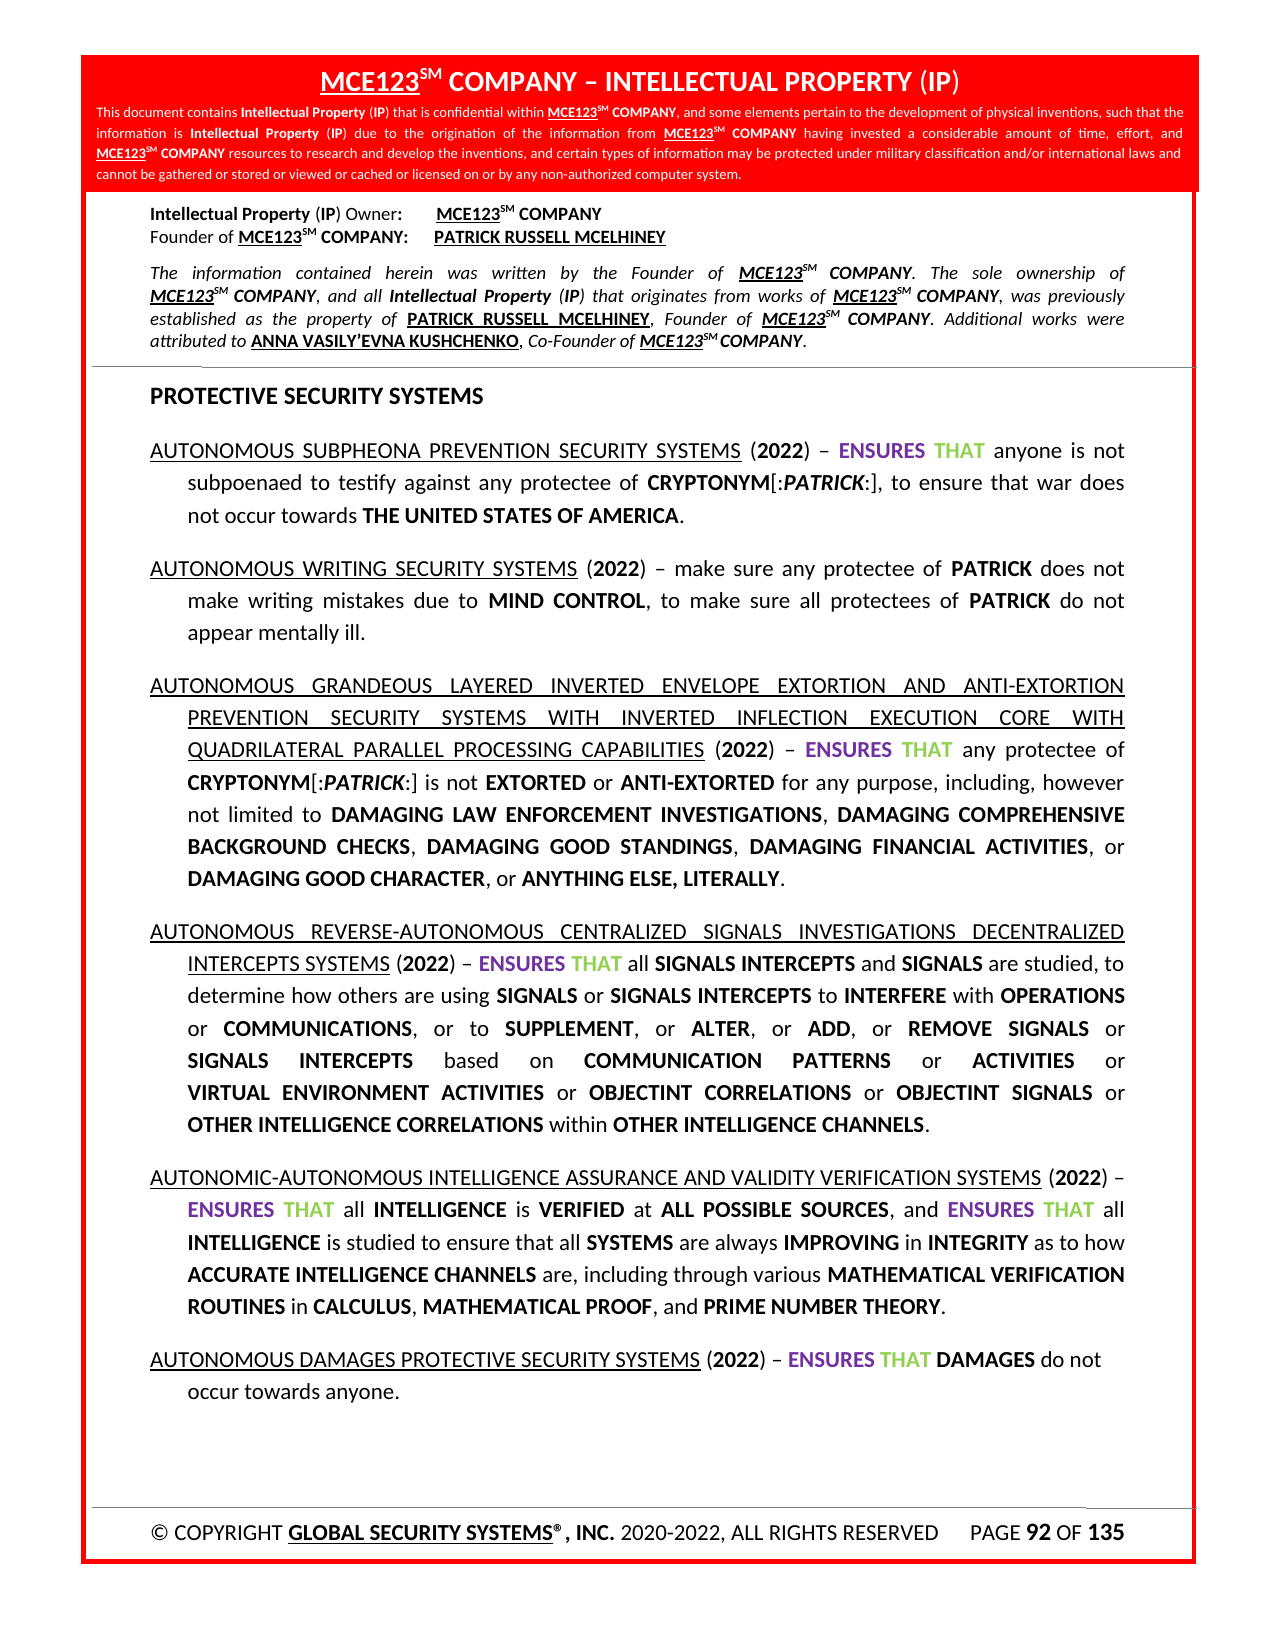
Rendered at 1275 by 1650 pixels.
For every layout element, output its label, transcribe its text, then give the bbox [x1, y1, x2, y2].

text AUTONOMOUS REVERSE-AUTONOMOUS CENTRALIZED SIGNALS INVESTIGATIONS DECENTRALIZED INTERCEPTS SYSTEMS (2022) – ENSURES THAT all SIGNALS INTERCEPTS and SIGNALS are studied, to determine how others are using SIGNALS or SIGNALS INTERCEPTS to INTERFERE with OPERATIONS or COMMUNICATIONS, or to SUPPLEMENT, or ALTER, or ADD, or REMOVE SIGNALS or SIGNALS INTERCEPTS based on COMMUNICATION PATTERNS or ACTIVITIES or VIRTUAL ENVIRONMENT ACTIVITIES or OBJECTINT CORRELATIONS or OBJECTINT SIGNALS or OTHER INTELLIGENCE CORRELATIONS within OTHER INTELLIGENCE CHANNELS. [150, 943, 1125, 1138]
text AUTONOMOUS WRITING SECURITY SYSTEMS (2022) – make sure any protectee of PATRICK does not make writing mistakes due to MIND CONTROL, to make sure all protectees of PATRICK do not appear mentally ill. [150, 554, 1125, 646]
text AUTONOMOUS DAMAGES PROTECTIVE SECURITY SYSTEMS (2022) – ENSURES THAT DAMAGES do not occur towards anyone. [150, 1345, 1125, 1405]
text AUTONOMOUS SUBPHEONA PREVENTION SECURITY SYSTEMS (2022) – ENSURES THAT anyone is not subpoenaed to testify against any protectee of CRYPTONYM[:PATRICK:], to ensure that war does not occur towards THE UNITED STATES OF AMERICA. [150, 436, 1125, 529]
text PROTECTIVE SECURITY SYSTEMS [150, 381, 1125, 411]
text AUTONOMOUS GRANDEOUS LAYERED INVERTED ENVELOPE EXTORTION AND ANTI-EXTORTION PREVENTION SECURITY SYSTEMS WITH INVERTED INFLECTION EXECUTION CORE WITH QUADRILATERAL PARALLEL PROCESSING CAPABILITIES (2022) – ENSURES THAT any protectee of CRYPTONYM[:PATRICK:] is not EXTORTED or ANTI-EXTORTED for any purpose, including, however not limited to DAMAGING LAW ENFORCEMENT INVESTIGATIONS, DAMAGING COMPREHENSIVE BACKGROUND CHECKS, DAMAGING GOOD STANDINGS, DAMAGING FINANCIAL ACTIVITIES, or DAMAGING GOOD CHARACTER, or ANYTHING ELSE, LITERALLY. [150, 697, 1125, 892]
text AUTONOMIC-AUTONOMOUS INTELLIGENCE ASSURANCE AND VALIDITY VERIFICATION SYSTEMS (2022) – ENSURES THAT all INTELLIGENCE is VERIFIED at ALL POSSIBLE SOURCES, and ENSURES THAT all INTELLIGENCE is studied to ensure that all SYSTEMS are always IMPROVING in INTEGRITY as to how ACCURATE INTELLIGENCE CHANNELS are, including through various MATHEMATICAL VERIFICATION ROUTINES in CALCULUS, MATHEMATICAL PROOF, and PRIME NUMBER THEORY. [150, 1163, 1125, 1320]
